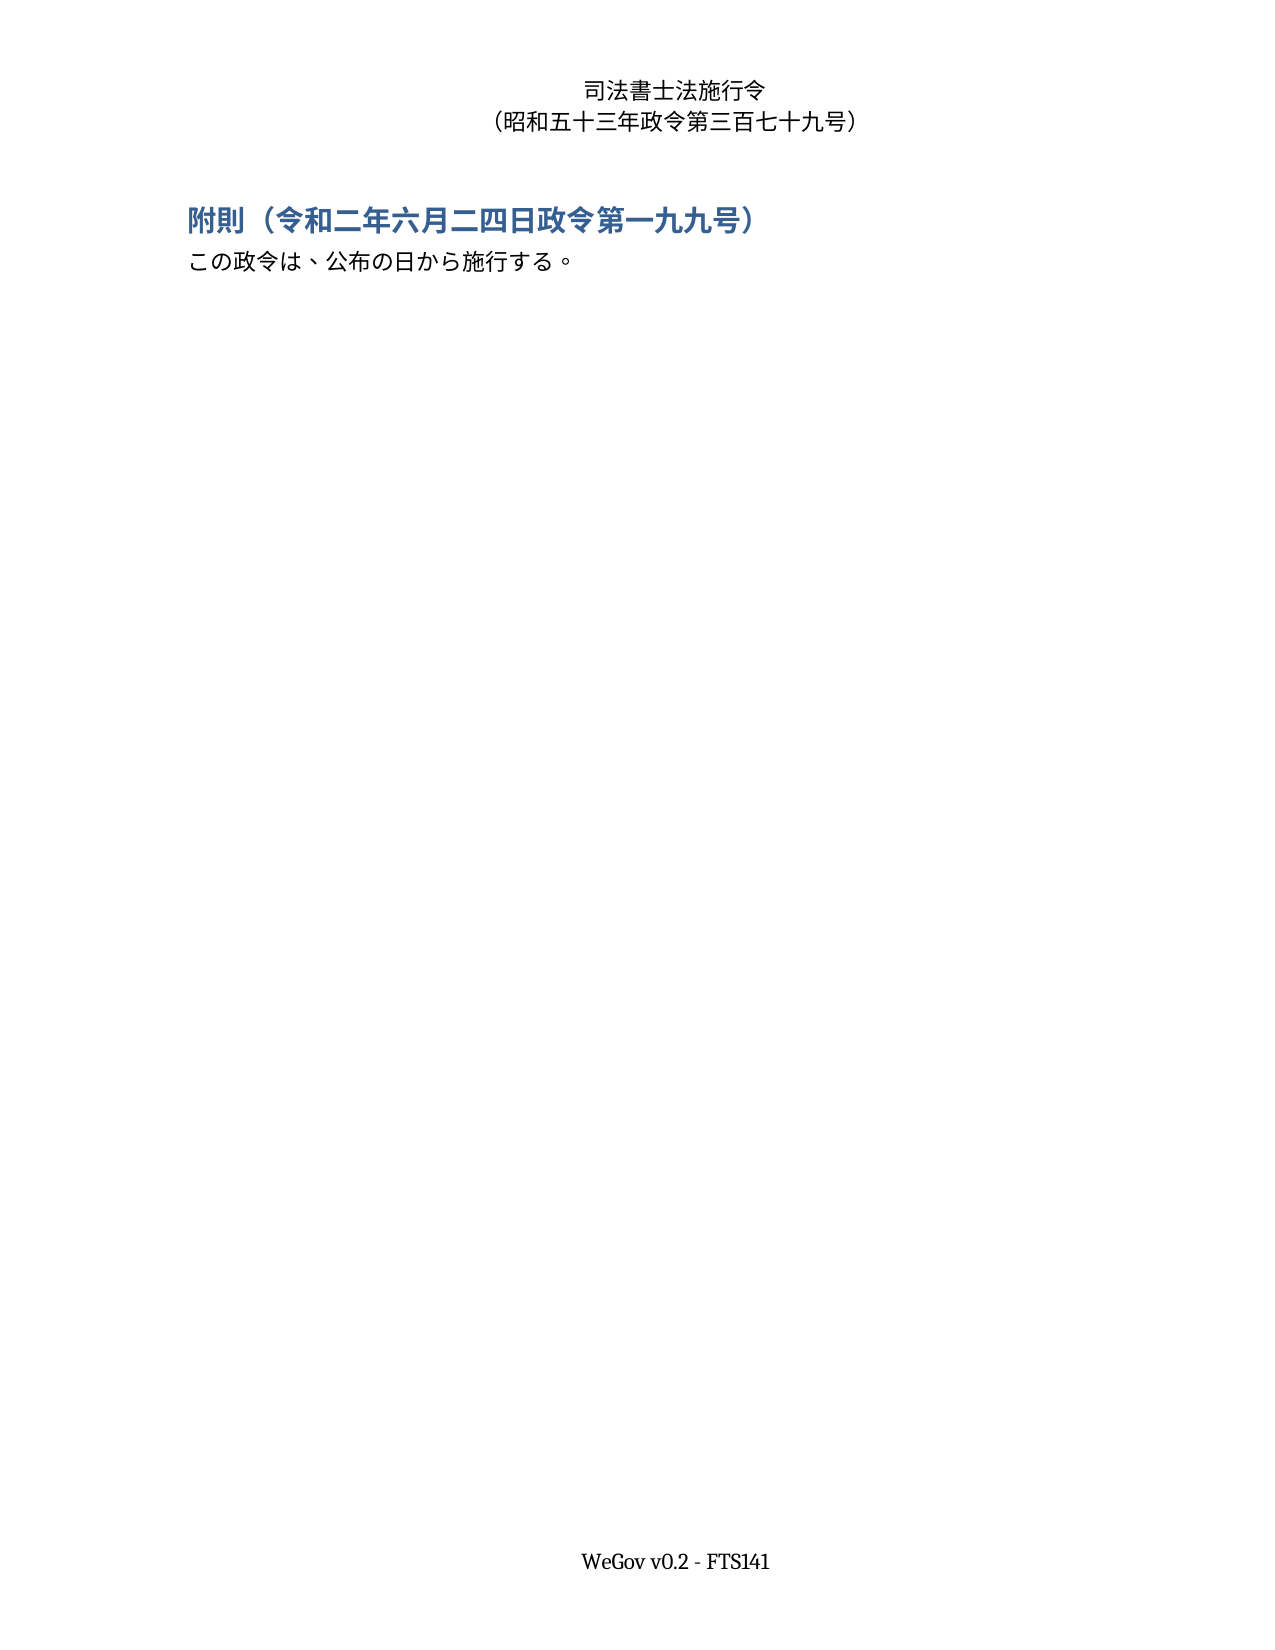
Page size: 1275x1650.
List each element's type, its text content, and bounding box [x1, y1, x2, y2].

text この政令は、公布の日から施行する。 [187, 246, 1087, 277]
subtitle 附則（令和二年六月二四日政令第一九九号） [187, 200, 1087, 240]
